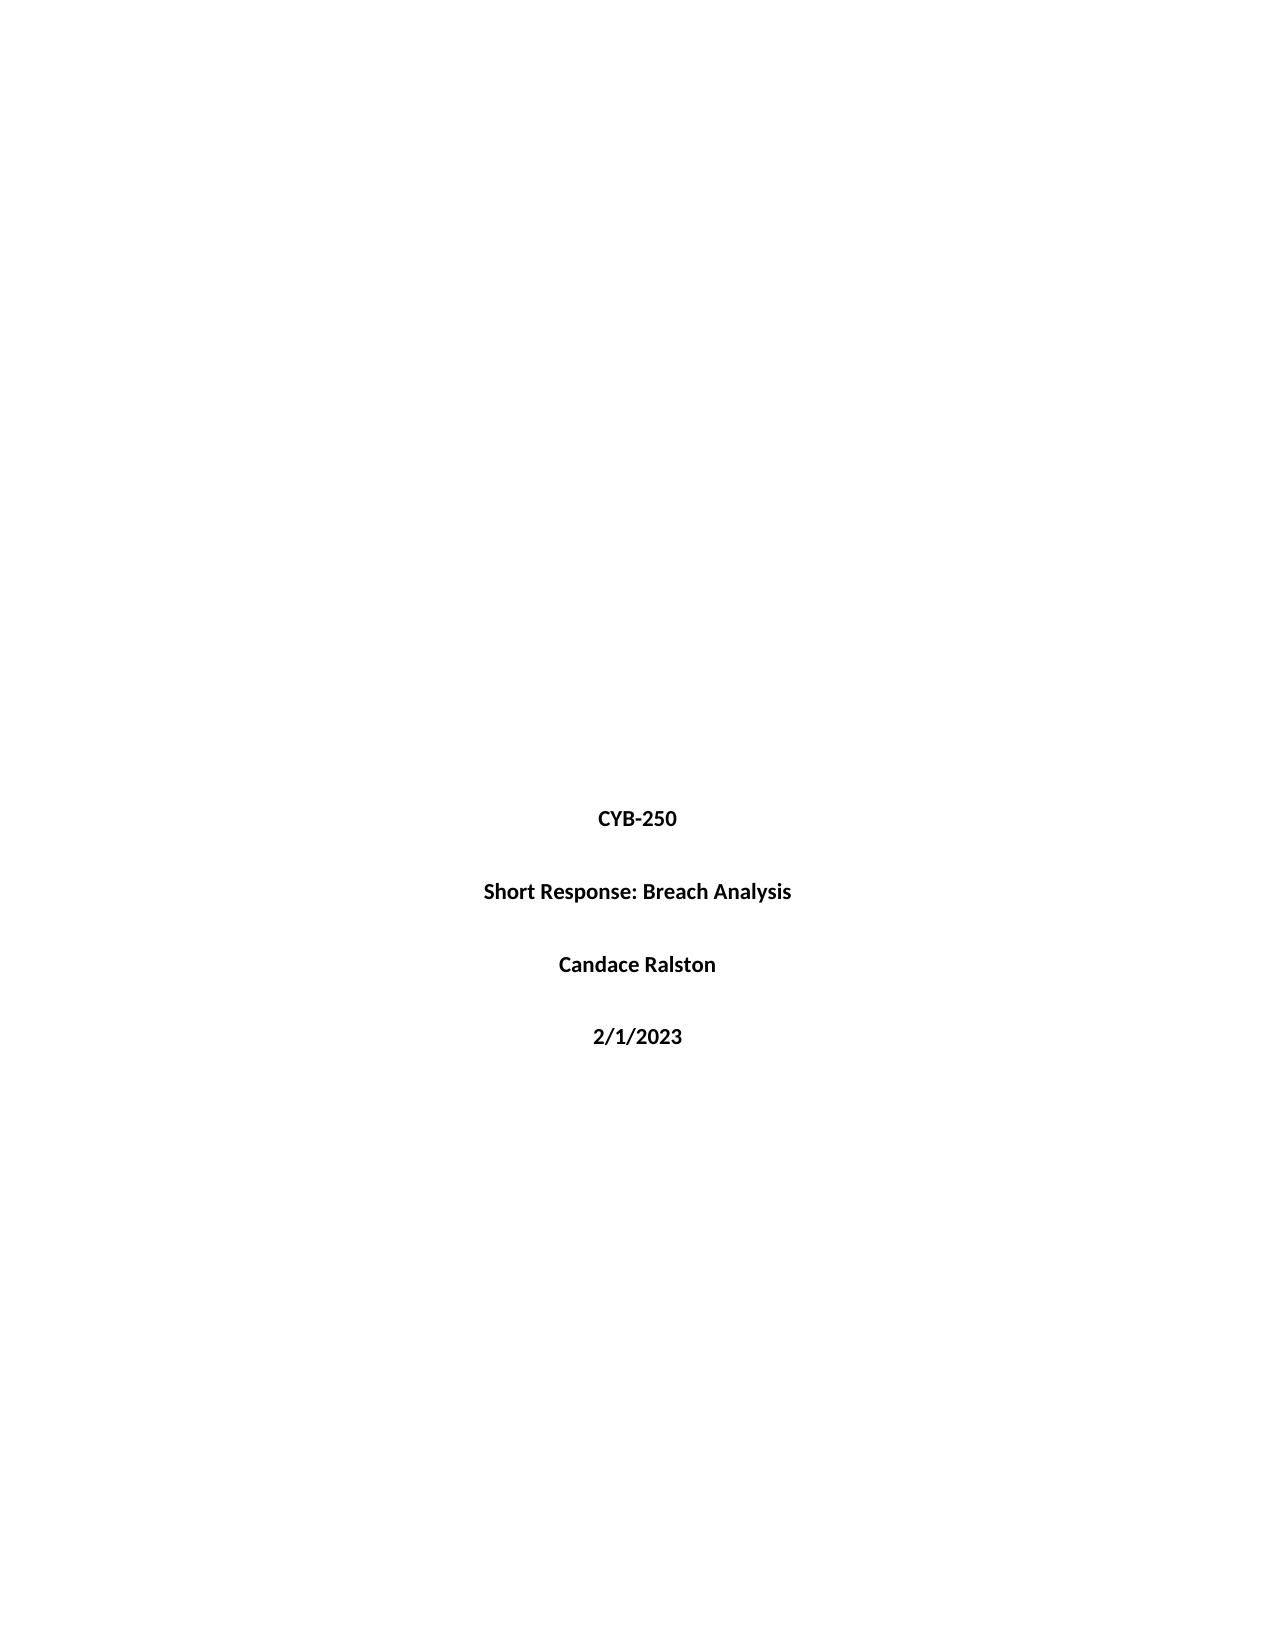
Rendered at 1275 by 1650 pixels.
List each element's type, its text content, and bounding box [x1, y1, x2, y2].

text Candace Ralston [150, 950, 1125, 978]
text Short Response: Breach Analysis [150, 877, 1125, 905]
text CYB-250 [150, 804, 1125, 832]
text 2/1/2023 [150, 1022, 1125, 1051]
